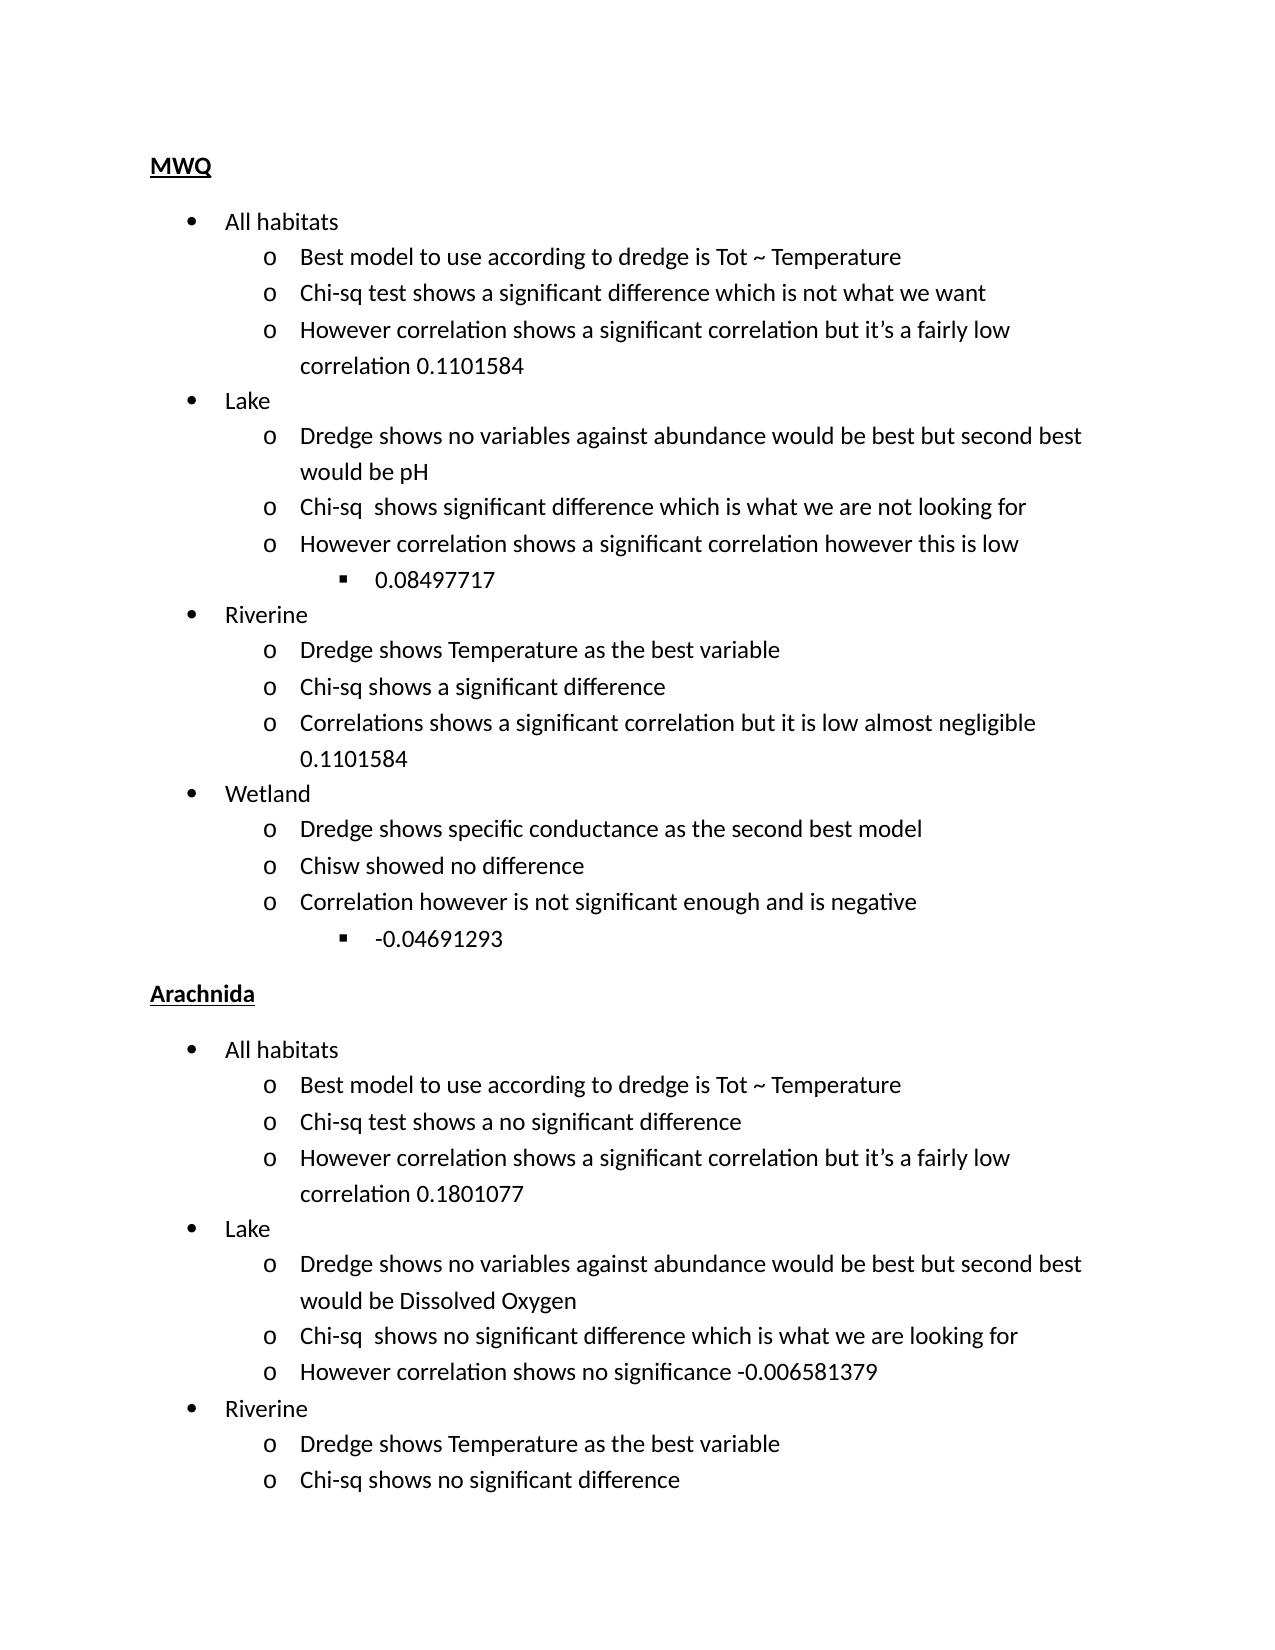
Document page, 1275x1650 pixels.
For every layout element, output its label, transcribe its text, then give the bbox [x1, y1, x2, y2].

list Chi-sq shows no significant difference which is what we are looking for [262, 1320, 1125, 1352]
text Arachnida [150, 978, 1125, 1009]
list Correlation however is not significant enough and is negative [262, 886, 1125, 918]
list Lake [187, 1213, 1125, 1244]
list Chi-sq test shows a significant difference which is not what we want [262, 277, 1125, 309]
list Chisw showed no difference [262, 850, 1125, 882]
list However correlation shows a significant correlation however this is low [262, 528, 1125, 559]
list Best model to use according to dredge is Tot ~ Temperature [262, 241, 1125, 273]
list Dredge shows no variables against abundance would be best but second best would be pH [262, 420, 1125, 487]
list Best model to use according to dredge is Tot ~ Temperature [262, 1069, 1125, 1101]
list All habitats [187, 206, 1125, 236]
list Lake [187, 385, 1125, 416]
list However correlation shows a significant correlation but it’s a fairly low correlation 0.1101584 [262, 314, 1125, 381]
list Chi-sq test shows a no significant difference [262, 1106, 1125, 1138]
list Riverine [187, 599, 1125, 630]
list Dredge shows specific conductance as the second best model [262, 813, 1125, 845]
list Chi-sq shows a significant difference [262, 671, 1125, 702]
list Dredge shows Temperature as the best variable [262, 1428, 1125, 1459]
list Riverine [187, 1393, 1125, 1423]
list 0.08497717 [337, 564, 1125, 595]
list Chi-sq shows significant difference which is what we are not looking for [262, 491, 1125, 523]
list Dredge shows no variables against abundance would be best but second best would be Dissolved Oxygen [262, 1248, 1125, 1315]
text MWQ [150, 150, 1125, 181]
list However correlation shows a significant correlation but it’s a fairly low correlation 0.1801077 [262, 1142, 1125, 1209]
list -0.04691293 [337, 923, 1125, 953]
list However correlation shows no significance -0.006581379 [262, 1356, 1125, 1388]
list All habitats [187, 1034, 1125, 1065]
list Correlations shows a significant correlation but it is low almost negligible 0.1101584 [262, 707, 1125, 774]
list Dredge shows Temperature as the best variable [262, 634, 1125, 666]
list Chi-sq shows no significant difference [262, 1464, 1125, 1496]
list Wetland [187, 778, 1125, 809]
